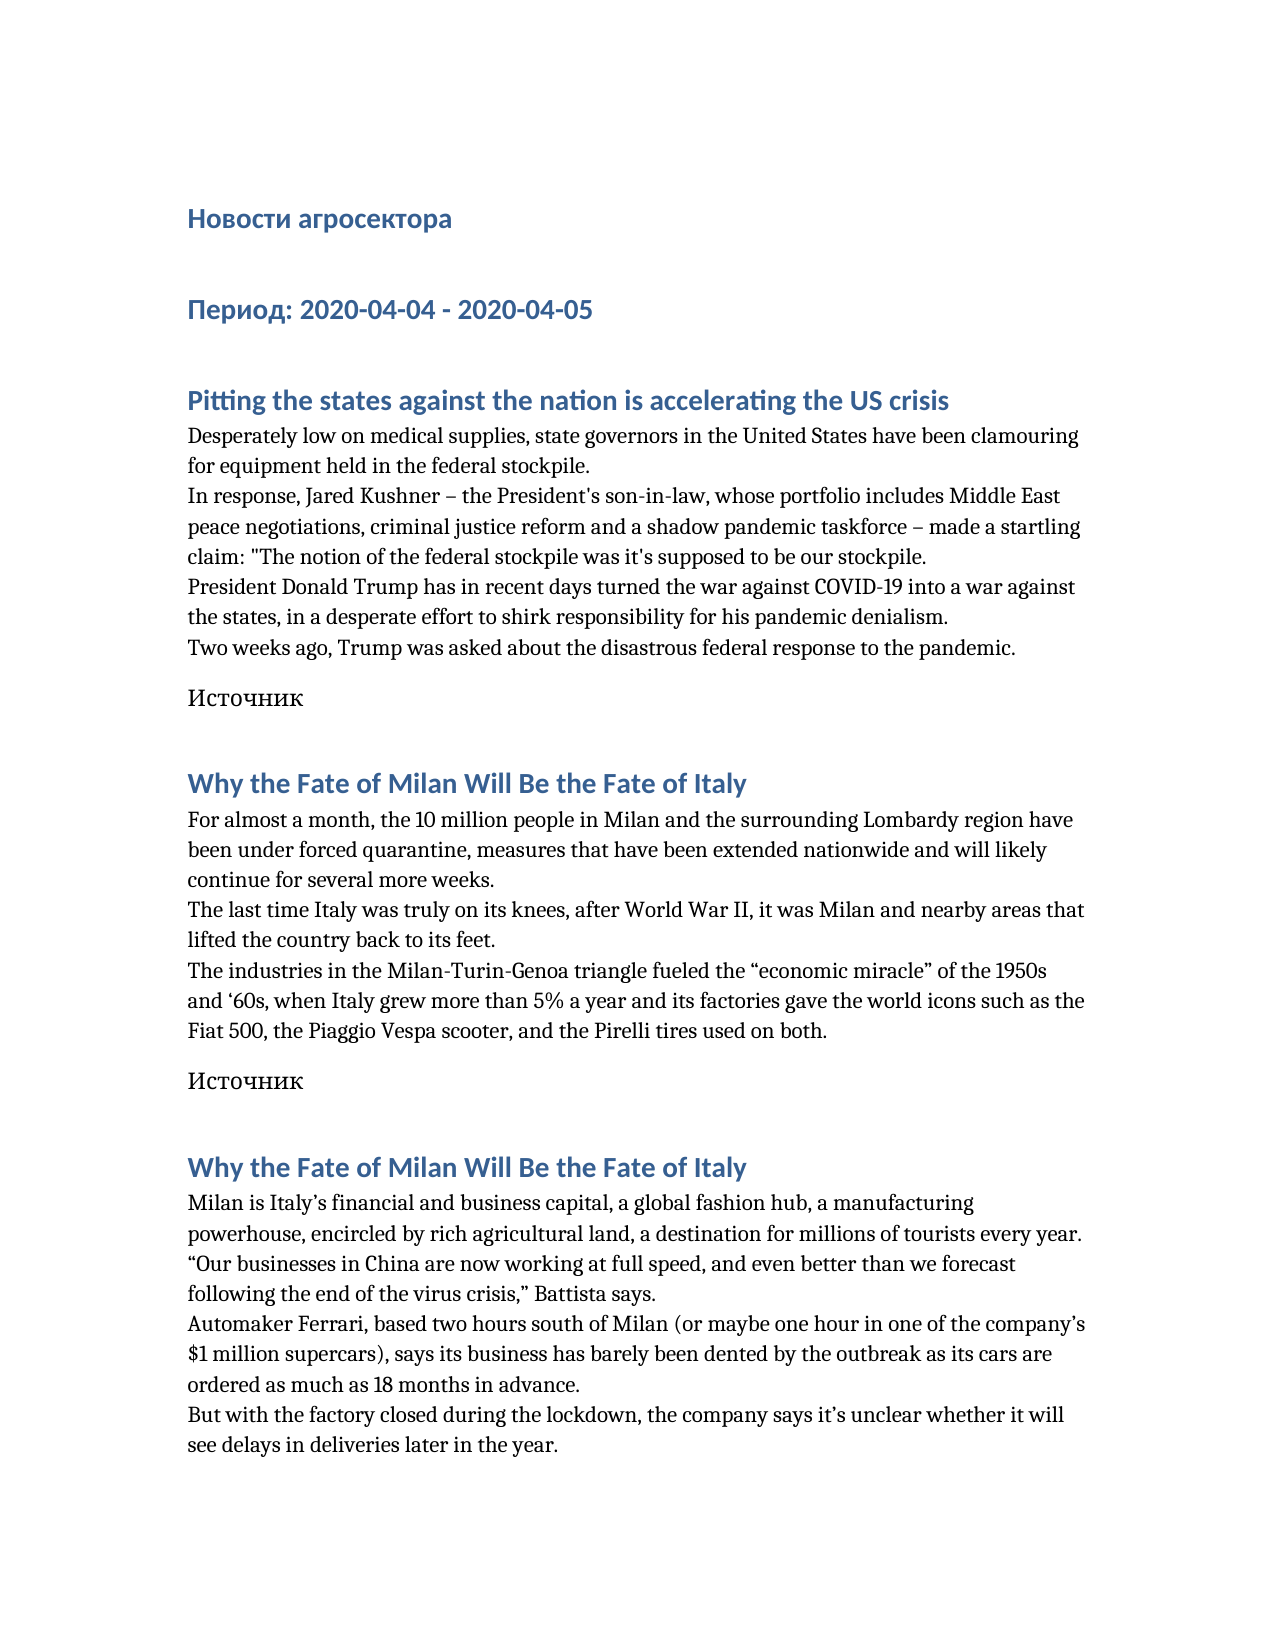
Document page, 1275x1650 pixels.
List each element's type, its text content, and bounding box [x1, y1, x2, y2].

subtitle Новости агросектора [187, 200, 1087, 236]
text Источник [187, 685, 1087, 712]
subtitle Pitting the states against the nation is accelerating the US crisis [187, 382, 1087, 417]
subtitle Why the Fate of Milan Will Be the Fate of Italy [187, 766, 1087, 801]
subtitle Why the Fate of Milan Will Be the Fate of Italy [187, 1149, 1087, 1185]
text Desperately low on medical supplies, state governors in the United States have been clamouring for equipment held in the federal stockpile. In response, Jared Kushner – the President's son-in-law, whose portfolio includes Middle East peace negotiations, criminal justice reform and a shadow pandemic taskforce – made a startling claim: "The notion of the federal stockpile was it's supposed to be our stockpile. President Donald Trump has in recent days turned the war against COVID-19 into a war against the states, in a desperate effort to shirk responsibility for his pandemic denialism. Two weeks ago, Trump was asked about the disastrous federal response to the pandemic. [187, 423, 1087, 661]
text Milan is Italy’s financial and business capital, a global fashion hub, a manufacturing powerhouse, encircled by rich agricultural land, a destination for millions of tourists every year. “Our businesses in China are now working at full speed, and even better than we forecast following the end of the virus crisis,” Battista says. Automaker Ferrari, based two hours south of Milan (or maybe one hour in one of the company’s $1 million supercars), says its business has barely been dented by the outbreak as its cars are ordered as much as 18 months in advance. But with the factory closed during the lockdown, the company says it’s unclear whether it will see delays in deliveries later in the year. [187, 1190, 1087, 1458]
subtitle Период: 2020-04-04 - 2020-04-05 [187, 291, 1087, 327]
text Источник [187, 1069, 1087, 1095]
text For almost a month, the 10 million people in Milan and the surrounding Lombardy region have been under forced quarantine, measures that have been extended nationwide and will likely continue for several more weeks. The last time Italy was truly on its knees, after World War II, it was Milan and nearby areas that lifted the country back to its feet. The industries in the Milan-Turin-Genoa triangle fueled the “economic miracle” of the 1950s and ‘60s, when Italy grew more than 5% a year and its factories gave the world icons such as the Fiat 500, the Piaggio Vespa scooter, and the Pirelli tires used on both. [187, 806, 1087, 1044]
